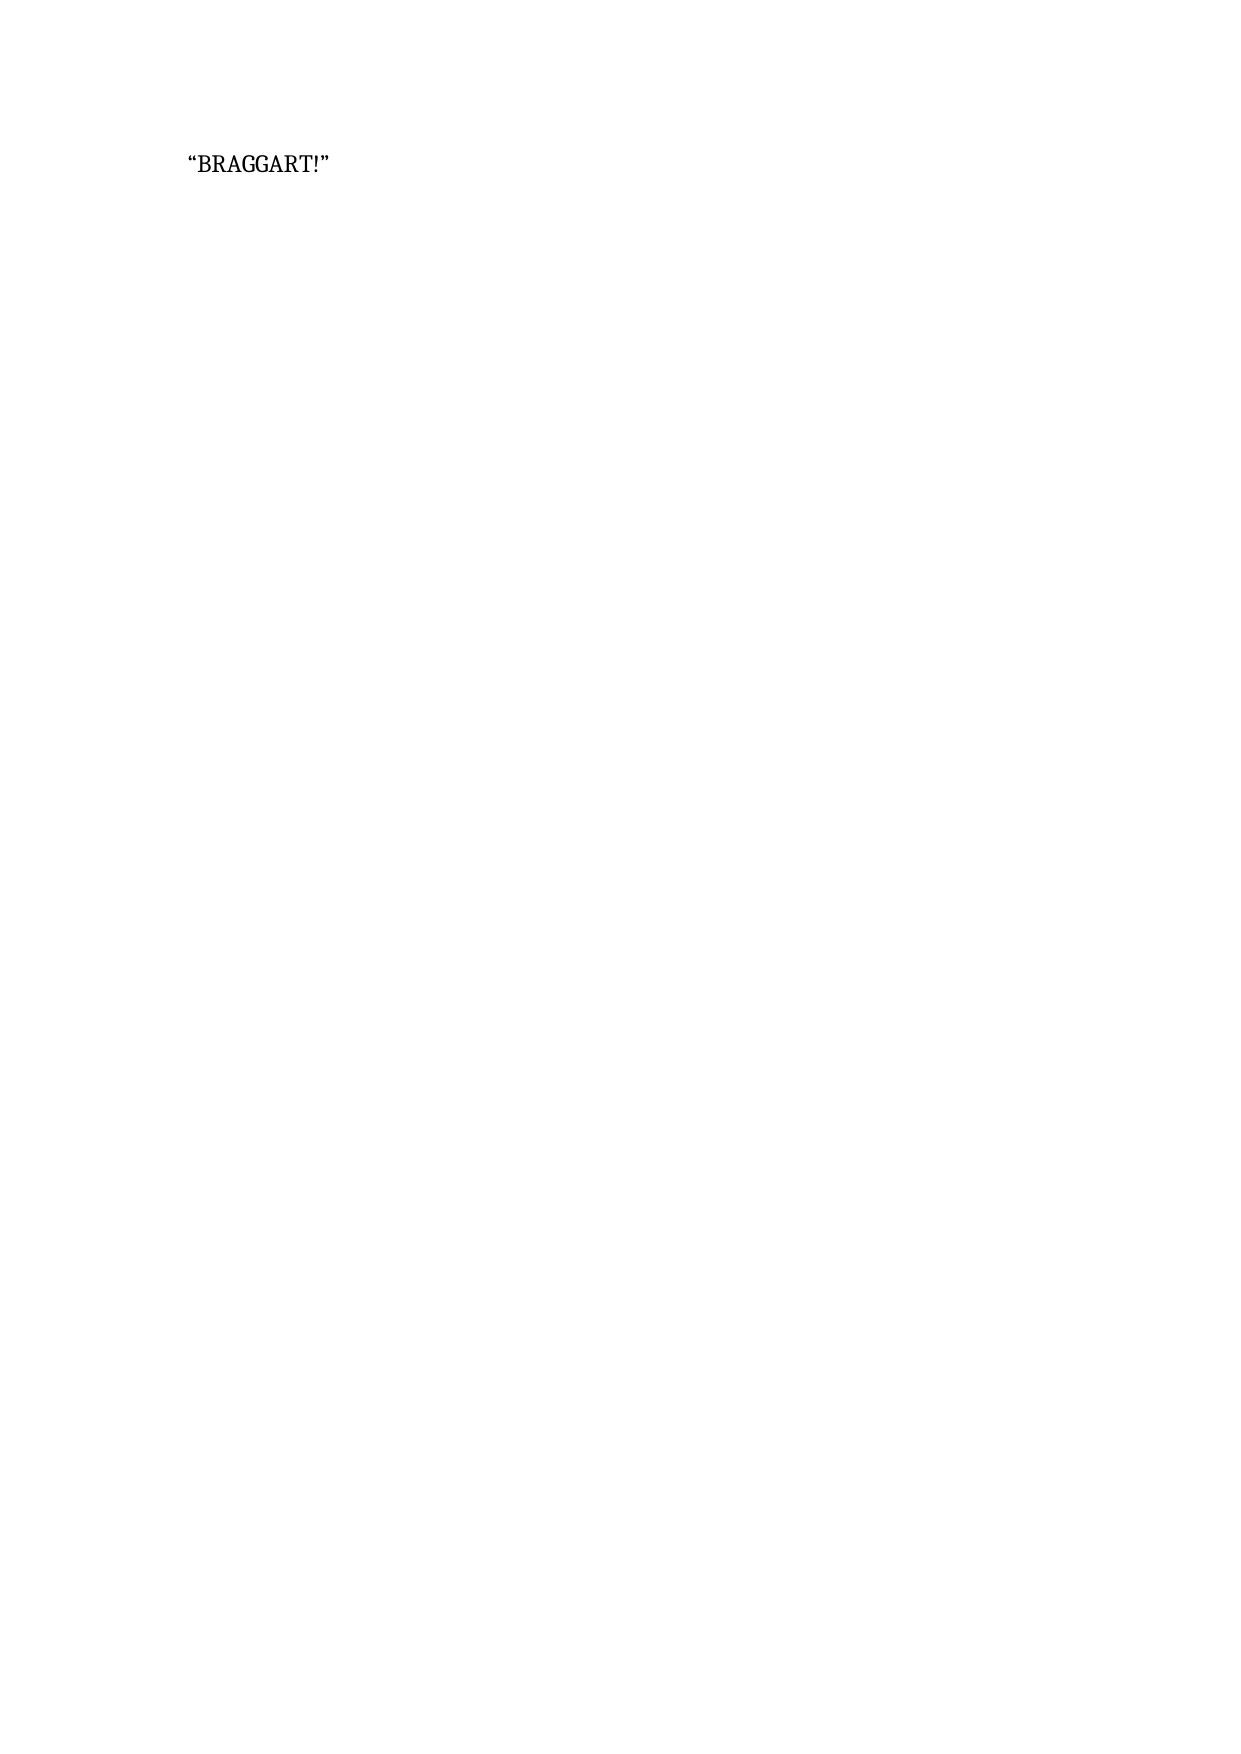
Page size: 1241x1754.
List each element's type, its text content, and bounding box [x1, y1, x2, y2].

text “BRAGGART!” [187, 150, 1053, 179]
